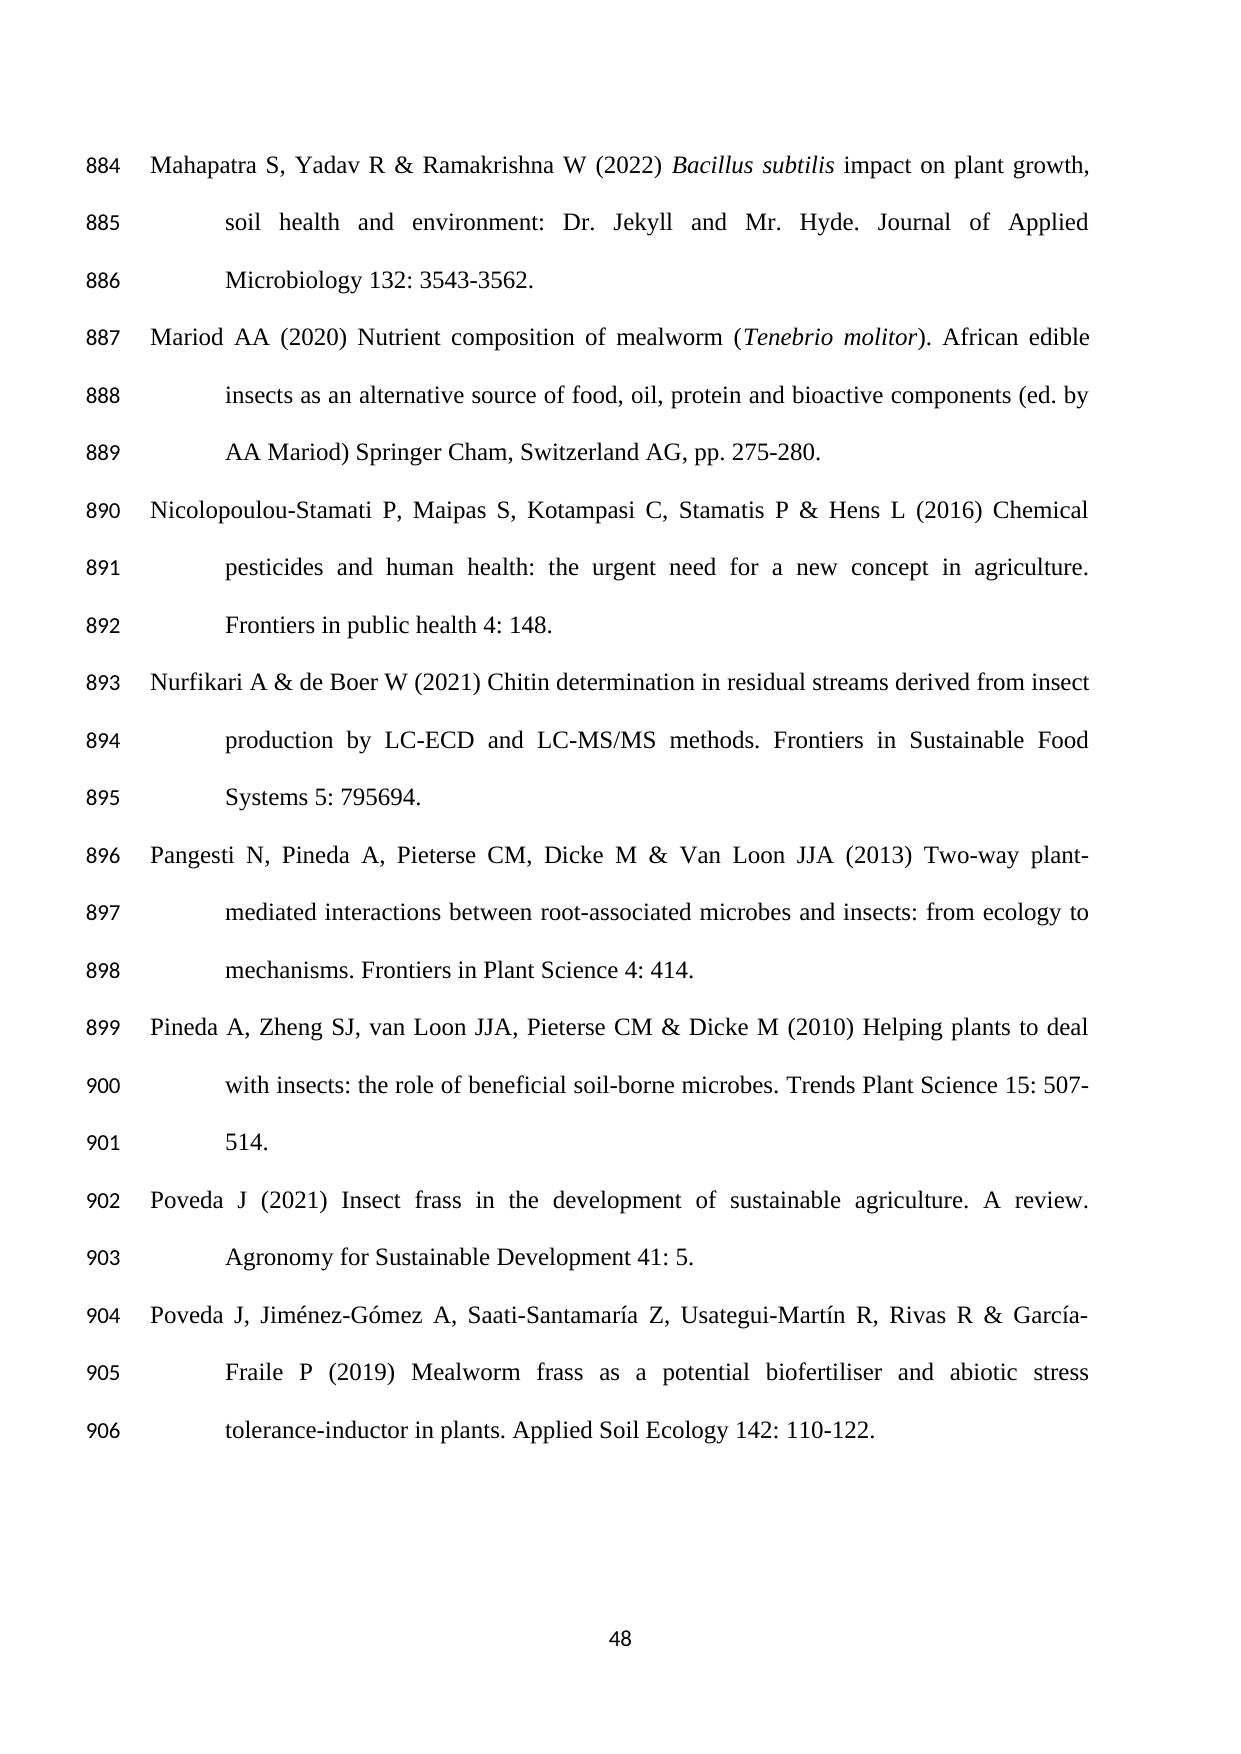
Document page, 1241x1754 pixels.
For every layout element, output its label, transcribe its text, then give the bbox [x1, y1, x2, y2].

text Poveda J (2021) Insect frass in the development of sustainable agriculture. A review. Agronomy for Sustainable Development 41: 5. [150, 1185, 1090, 1271]
text Mahapatra S, Yadav R & Ramakrishna W (2022) Bacillus subtilis impact on plant growth, soil health and environment: Dr. Jekyll and Mr. Hyde. Journal of Applied Microbiology 132: 3543-3562. [150, 150, 1090, 294]
text Pineda A, Zheng SJ, van Loon JJA, Pieterse CM & Dicke M (2010) Helping plants to deal with insects: the role of beneficial soil-borne microbes. Trends Plant Science 15: 507-514. [150, 1012, 1090, 1156]
text Poveda J, Jiménez-Gómez A, Saati-Santamaría Z, Usategui-Martín R, Rivas R & García-Fraile P (2019) Mealworm frass as a potential biofertiliser and abiotic stress tolerance-inductor in plants. Applied Soil Ecology 142: 110-122. [150, 1300, 1090, 1444]
text Nurfikari A & de Boer W (2021) Chitin determination in residual streams derived from insect production by LC-ECD and LC-MS/MS methods. Frontiers in Sustainable Food Systems 5: 795694. [150, 667, 1090, 811]
text Pangesti N, Pineda A, Pieterse CM, Dicke M & Van Loon JJA (2013) Two-way plant-mediated interactions between root-associated microbes and insects: from ecology to mechanisms. Frontiers in Plant Science 4: 414. [150, 840, 1090, 984]
text Mariod AA (2020) Nutrient composition of mealworm (Tenebrio molitor). African edible insects as an alternative source of food, oil, protein and bioactive components (ed. by AA Mariod) Springer Cham, Switzerland AG, pp. 275-280. [150, 322, 1090, 466]
text Nicolopoulou-Stamati P, Maipas S, Kotampasi C, Stamatis P & Hens L (2016) Chemical pesticides and human health: the urgent need for a new concept in agriculture. Frontiers in public health 4: 148. [150, 495, 1090, 639]
